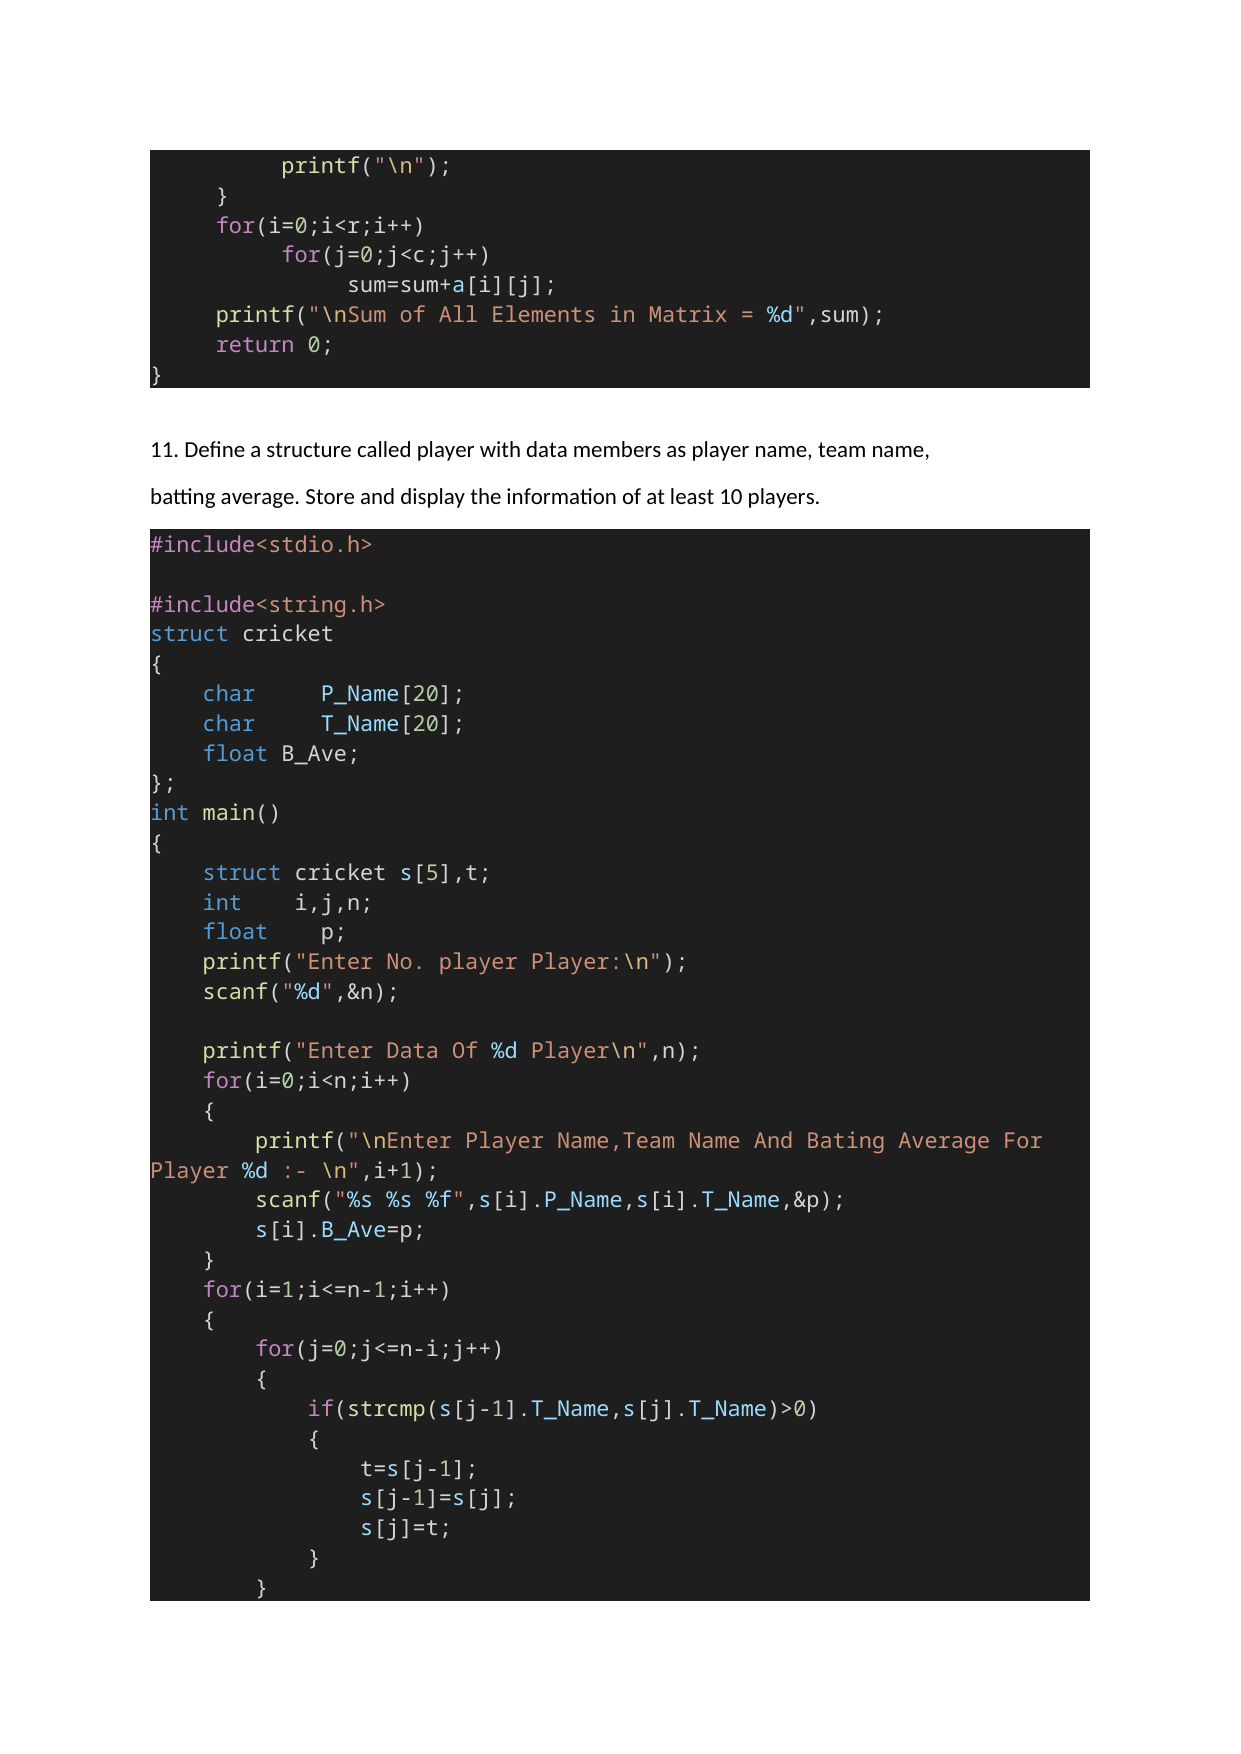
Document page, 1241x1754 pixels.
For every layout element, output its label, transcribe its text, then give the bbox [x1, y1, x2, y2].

text float p; [150, 916, 1090, 946]
text { [150, 827, 1090, 857]
text #include<string.h> [150, 588, 1090, 618]
text int main() [150, 797, 1090, 827]
text char P_Name[20]; [150, 678, 1090, 708]
text printf("\n"); [150, 150, 1090, 180]
text printf("Enter No. player Player:\n"); [150, 946, 1090, 976]
text } [150, 1244, 1090, 1274]
text } [150, 1542, 1090, 1572]
text { [150, 1423, 1090, 1452]
text if(strcmp(s[j-1].T_Name,s[j].T_Name)>0) [150, 1393, 1090, 1423]
text s[j-1]=s[j]; [150, 1482, 1090, 1512]
text for(i=0;i<r;i++) [150, 209, 1090, 239]
text { [150, 1303, 1090, 1333]
text { [150, 1363, 1090, 1393]
text }; [150, 767, 1090, 797]
text float B_Ave; [150, 737, 1090, 767]
text for(i=0;i<n;i++) [150, 1065, 1090, 1095]
text t=s[j-1]; [150, 1452, 1090, 1482]
text int i,j,n; [150, 886, 1090, 916]
text #include<stdio.h> [150, 529, 1090, 559]
text scanf("%d",&n); [150, 976, 1090, 1006]
text struct cricket [150, 618, 1090, 648]
text { [150, 1095, 1090, 1125]
text s[i].B_Ave=p; [150, 1214, 1090, 1244]
text } [150, 1572, 1090, 1601]
text for(j=0;j<c;j++) [150, 239, 1090, 269]
text for(j=0;j<=n-i;j++) [150, 1333, 1090, 1363]
text struct cricket s[5],t; [150, 857, 1090, 886]
text printf("\nEnter Player Name,Team Name And Bating Average For Player %d :- \n",i+1); [150, 1125, 1090, 1184]
text } [150, 358, 1090, 388]
text char T_Name[20]; [150, 708, 1090, 737]
text { [150, 648, 1090, 678]
text 11. Define a structure called player with data members as player name, team name, [150, 435, 1090, 463]
text scanf("%s %s %f",s[i].P_Name,s[i].T_Name,&p); [150, 1184, 1090, 1214]
text sum=sum+a[i][j]; [150, 269, 1090, 299]
text s[j]=t; [150, 1512, 1090, 1542]
text printf("Enter Data Of %d Player\n",n); [150, 1035, 1090, 1065]
text return 0; [150, 329, 1090, 358]
text printf("\nSum of All Elements in Matrix = %d",sum); [150, 299, 1090, 329]
text } [150, 180, 1090, 209]
text for(i=1;i<=n-1;i++) [150, 1274, 1090, 1303]
text batting average. Store and display the information of at least 10 players. [150, 482, 1090, 510]
